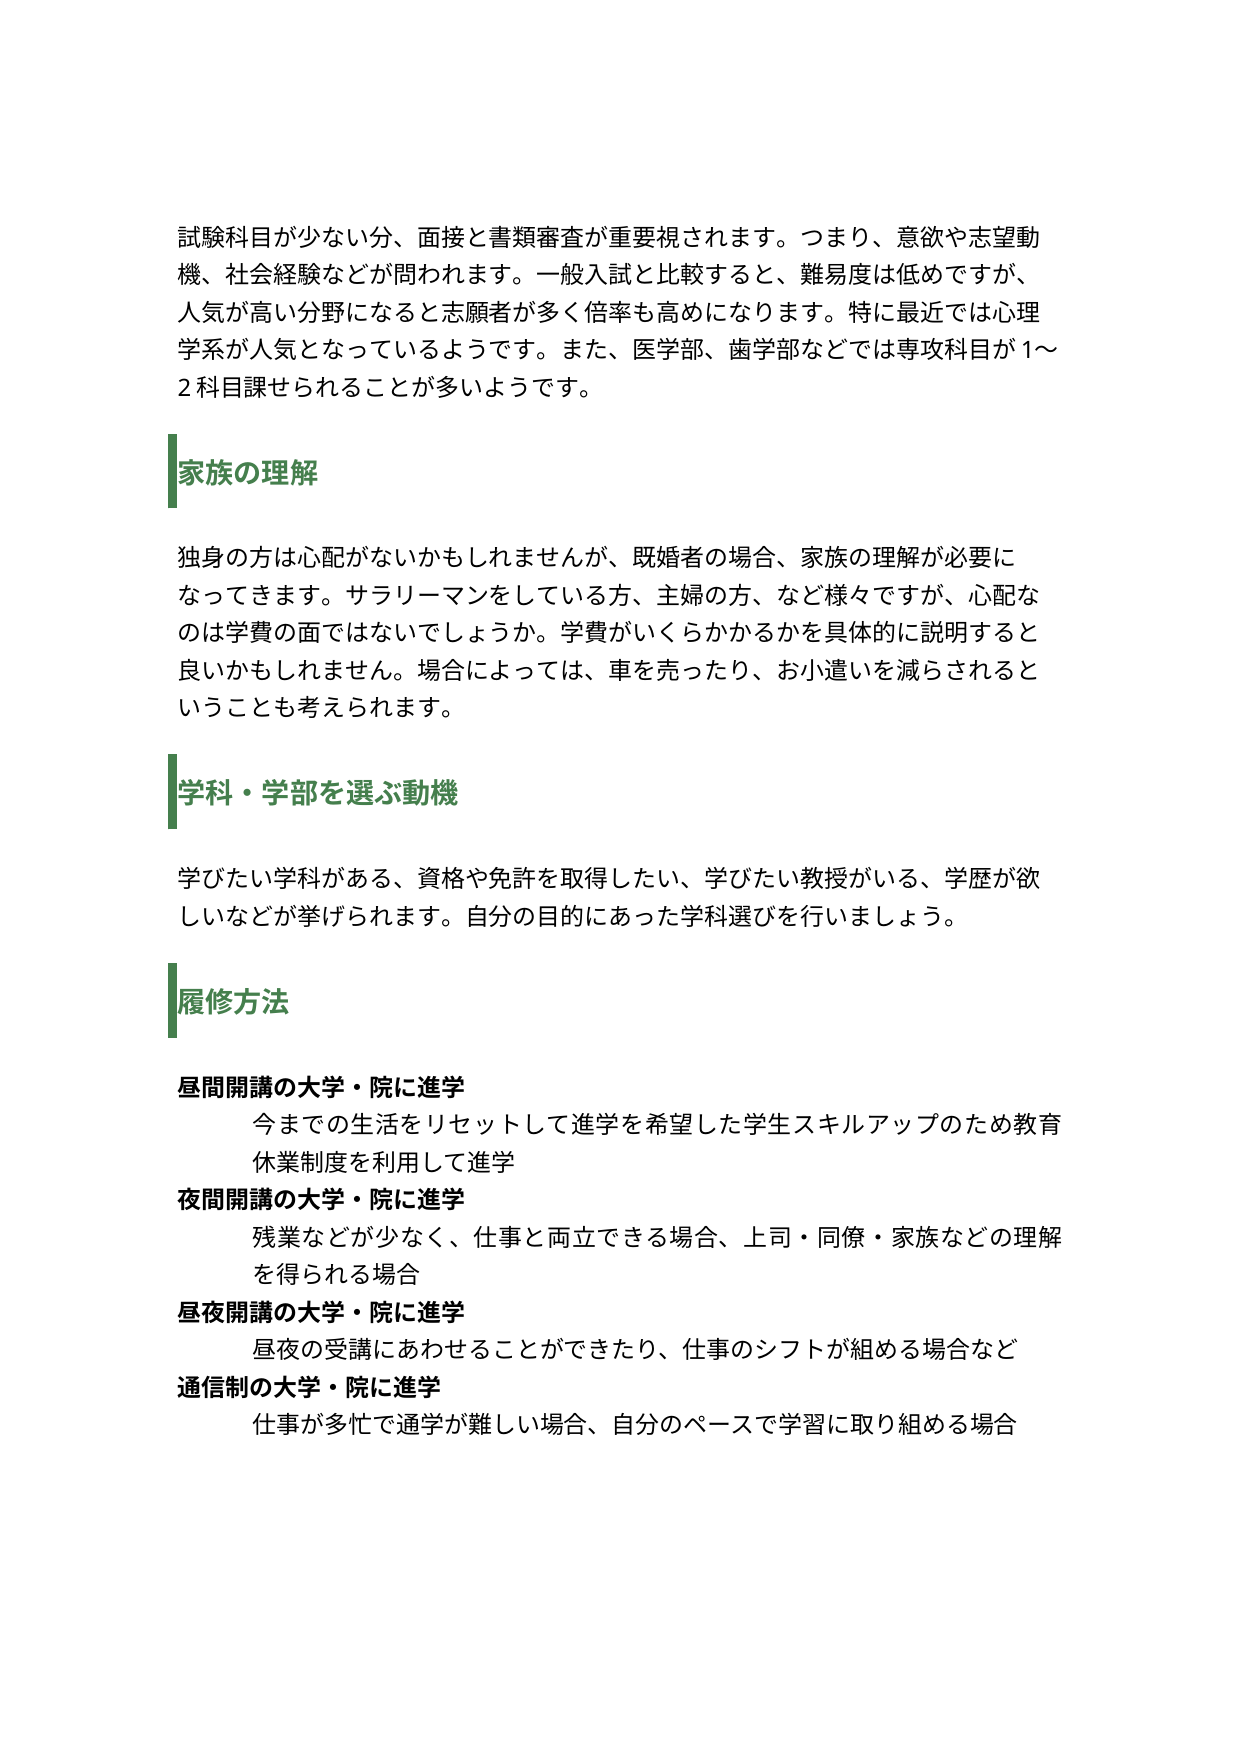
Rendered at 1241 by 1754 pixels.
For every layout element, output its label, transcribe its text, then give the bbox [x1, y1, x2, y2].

text 仕事が多忙で通学が難しい場合、自分のペースで学習に取り組める場合 [252, 1404, 1063, 1442]
subtitle 家族の理解 [168, 433, 1063, 508]
text 通信制の大学・院に進学 [177, 1367, 1063, 1404]
text 今までの生活をリセットして進学を希望した学生スキルアップのため教育休業制度を利用して進学 [252, 1104, 1063, 1179]
subtitle 履修方法 [177, 963, 1063, 1038]
text 学びたい学科がある、資格や免許を取得したい、学びたい教授がいる、学歴が欲しいなどが挙げられます。自分の目的にあった学科選びを行いましょう。 [177, 858, 1063, 933]
text 昼間開講の大学・院に進学 [177, 1067, 1063, 1104]
text 残業などが少なく、仕事と両立できる場合、上司・同僚・家族などの理解を得られる場合 [252, 1217, 1063, 1292]
text 昼夜の受講にあわせることができたり、仕事のシフトが組める場合など [252, 1329, 1063, 1367]
subtitle 学科・学部を選ぶ動機 [177, 754, 1063, 829]
text 昼夜開講の大学・院に進学 [177, 1292, 1063, 1329]
text 試験科目が少ない分、面接と書類審査が重要視されます。つまり、意欲や志望動機、社会経験などが問われます。一般入試と比較すると、難易度は低めですが、人気が高い分野になると志願者が多く倍率も高めになります。特に最近では心理学系が人気となっているようです。また、医学部、歯学部などでは専攻科目が1～2科目課せられることが多いようです。 [177, 217, 1063, 404]
text 独身の方は心配がないかもしれませんが、既婚者の場合、家族の理解が必要になってきます。サラリーマンをしている方、主婦の方、など様々ですが、心配なのは学費の面ではないでしょうか。学費がいくらかかるかを具体的に説明すると良いかもしれません。場合によっては、車を売ったり、お小遣いを減らされるということも考えられます。 [177, 538, 1063, 725]
text 夜間開講の大学・院に進学 [177, 1179, 1063, 1217]
